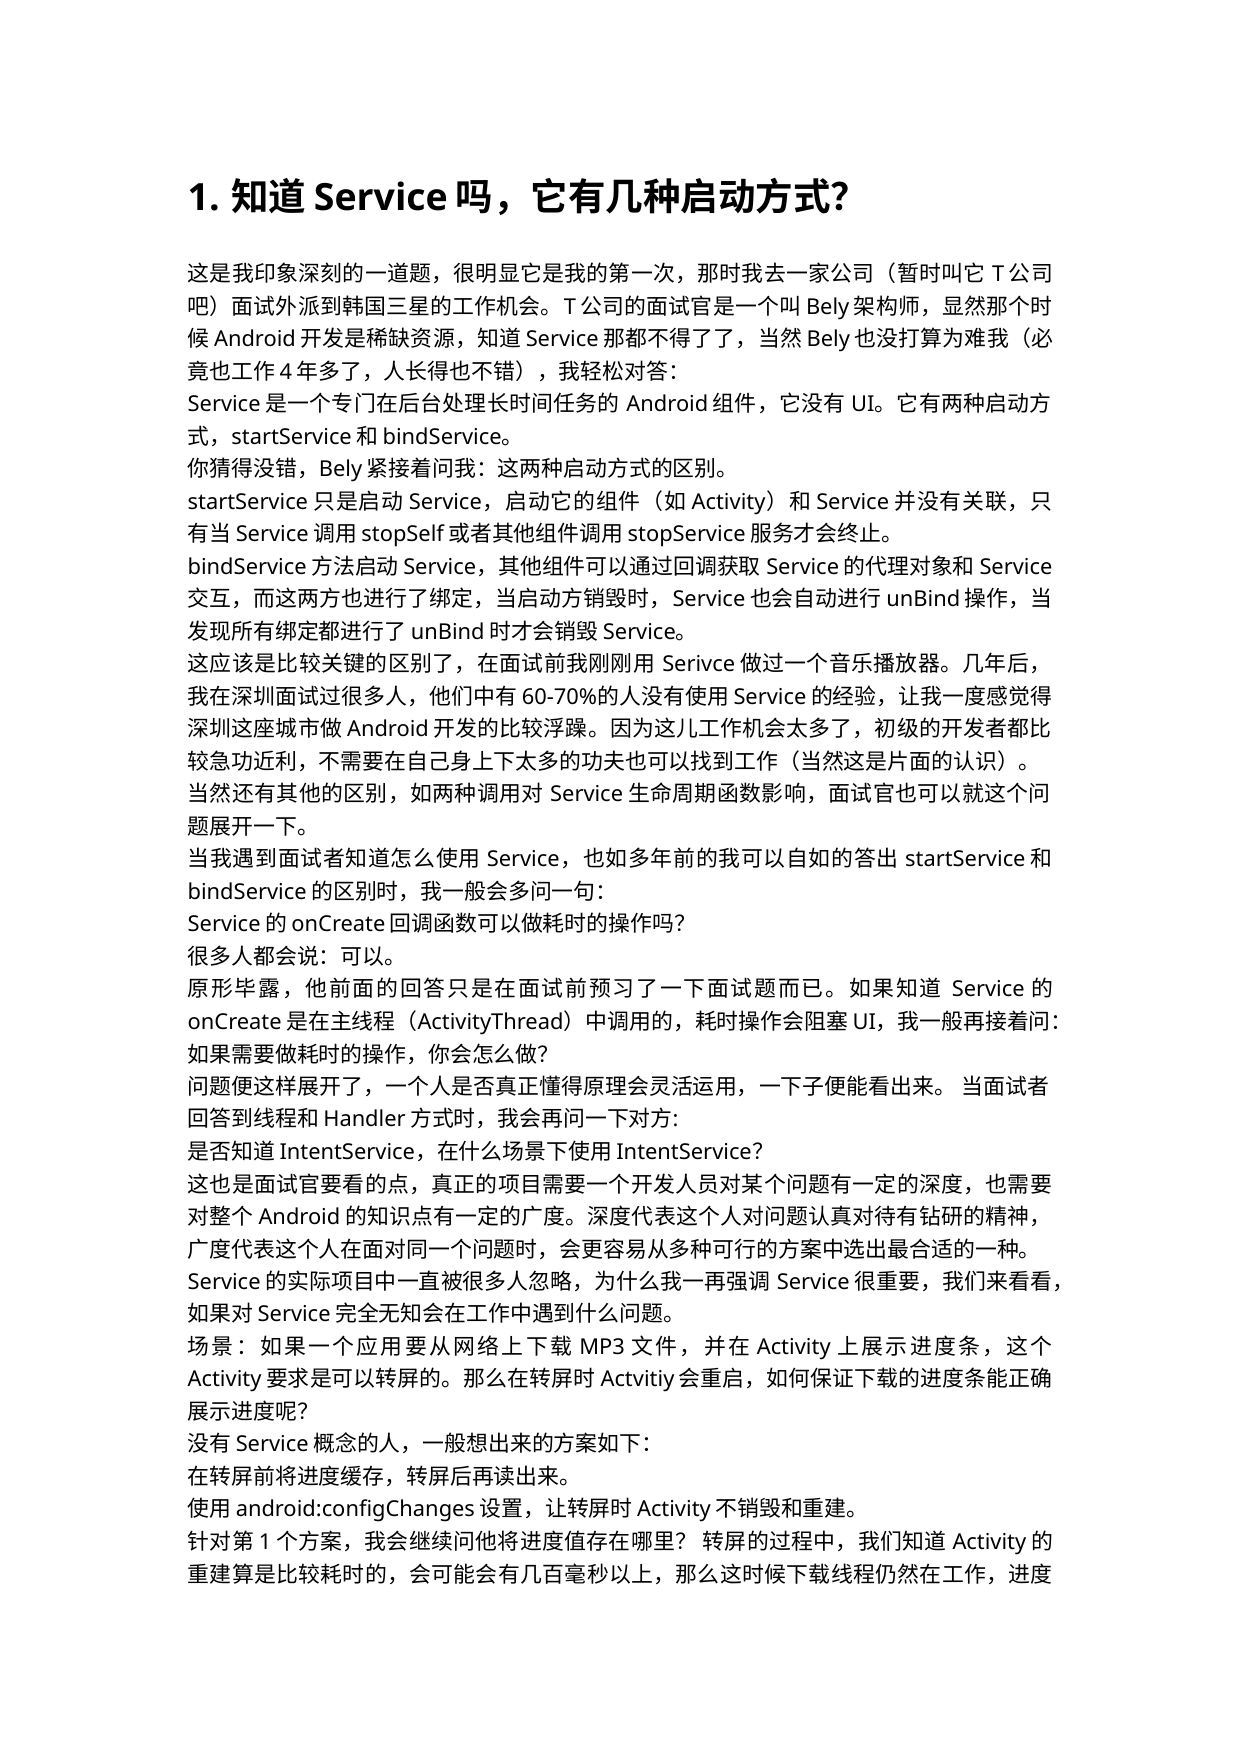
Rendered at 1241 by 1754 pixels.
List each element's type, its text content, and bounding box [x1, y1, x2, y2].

text 如果需要做耗时的操作，你会怎么做？ [187, 1036, 1053, 1069]
text 没有Service概念的人，一般想出来的方案如下： [187, 1426, 1053, 1459]
text 在转屏前将进度缓存，转屏后再读出来。 [187, 1459, 1053, 1491]
text 你猜得没错，Bely紧接着问我：这两种启动方式的区别。 [187, 451, 1053, 484]
text 当然还有其他的区别，如两种调用对Service生命周期函数影响，面试官也可以就这个问题展开一下。 [187, 776, 1053, 841]
text 是否知道IntentService，在什么场景下使用IntentService？ [187, 1134, 1053, 1166]
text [187, 1524, 1053, 1589]
text 场景：如果一个应用要从网络上下载MP3文件，并在Activity上展示进度条，这个Activity要求是可以转屏的。那么在转屏时Actvitiy会重启，如何保证下载的进度条能正确展示进度呢？ [187, 1329, 1053, 1426]
text 使用android:configChanges设置，让转屏时Activity不销毁和重建。 [187, 1491, 1053, 1524]
text Service的onCreate回调函数可以做耗时的操作吗？ [187, 906, 1053, 939]
text 这是我印象深刻的一道题，很明显它是我的第一次，那时我去一家公司（暂时叫它T公司吧）面试外派到韩国三星的工作机会。T公司的面试官是一个叫Bely架构师，显然那个时候Android开发是稀缺资源，知道Service那都不得了了，当然Bely也没打算为难我（必竟也工作4年多了，人长得也不错），我轻松对答： [187, 256, 1053, 386]
text 问题便这样展开了，一个人是否真正懂得原理会灵活运用，一下子便能看出来。 当面试者回答到线程和Handler方式时，我会再问一下对方: [187, 1069, 1053, 1134]
text startService只是启动Service，启动它的组件（如Activity）和Service并没有关联，只有当Service调用stopSelf或者其他组件调用stopService服务才会终止。 bindService方法启动Service，其他组件可以通过回调获取Service的代理对象和Service交互，而这两方也进行了绑定，当启动方销毁时，Service也会自动进行unBind操作，当发现所有绑定都进行了unBind时才会销毁Service。 [187, 484, 1053, 646]
text Service是一个专门在后台处理长时间任务的Android组件，它没有UI。它有两种启动方式，startService和bindService。 [187, 386, 1053, 451]
text Service的实际项目中一直被很多人忽略，为什么我一再强调Service很重要，我们来看看，如果对Service完全无知会在工作中遇到什么问题。 [187, 1264, 1053, 1329]
text 当我遇到面试者知道怎么使用Service，也如多年前的我可以自如的答出startService和bindService的区别时，我一般会多问一句： [187, 841, 1053, 906]
text 原形毕露，他前面的回答只是在面试前预习了一下面试题而已。如果知道Service的onCreate是在主线程（ActivityThread）中调用的，耗时操作会阻塞UI，我一般再接着问： [187, 971, 1053, 1036]
text 这也是面试官要看的点，真正的项目需要一个开发人员对某个问题有一定的深度，也需要对整个Android的知识点有一定的广度。深度代表这个人对问题认真对待有钻研的精神，广度代表这个人在面对同一个问题时，会更容易从多种可行的方案中选出最合适的一种。 [187, 1166, 1053, 1264]
text 很多人都会说：可以。 [187, 939, 1053, 971]
text 这应该是比较关键的区别了，在面试前我刚刚用Serivce做过一个音乐播放器。几年后，我在深圳面试过很多人，他们中有60-70%的人没有使用Service的经验，让我一度感觉得深圳这座城市做Android开发的比较浮躁。因为这儿工作机会太多了，初级的开发者都比较急功近利，不需要在自己身上下太多的功夫也可以找到工作（当然这是片面的认识）。 [187, 646, 1053, 776]
list 知道Service吗，它有几种启动方式？ [187, 162, 1053, 227]
